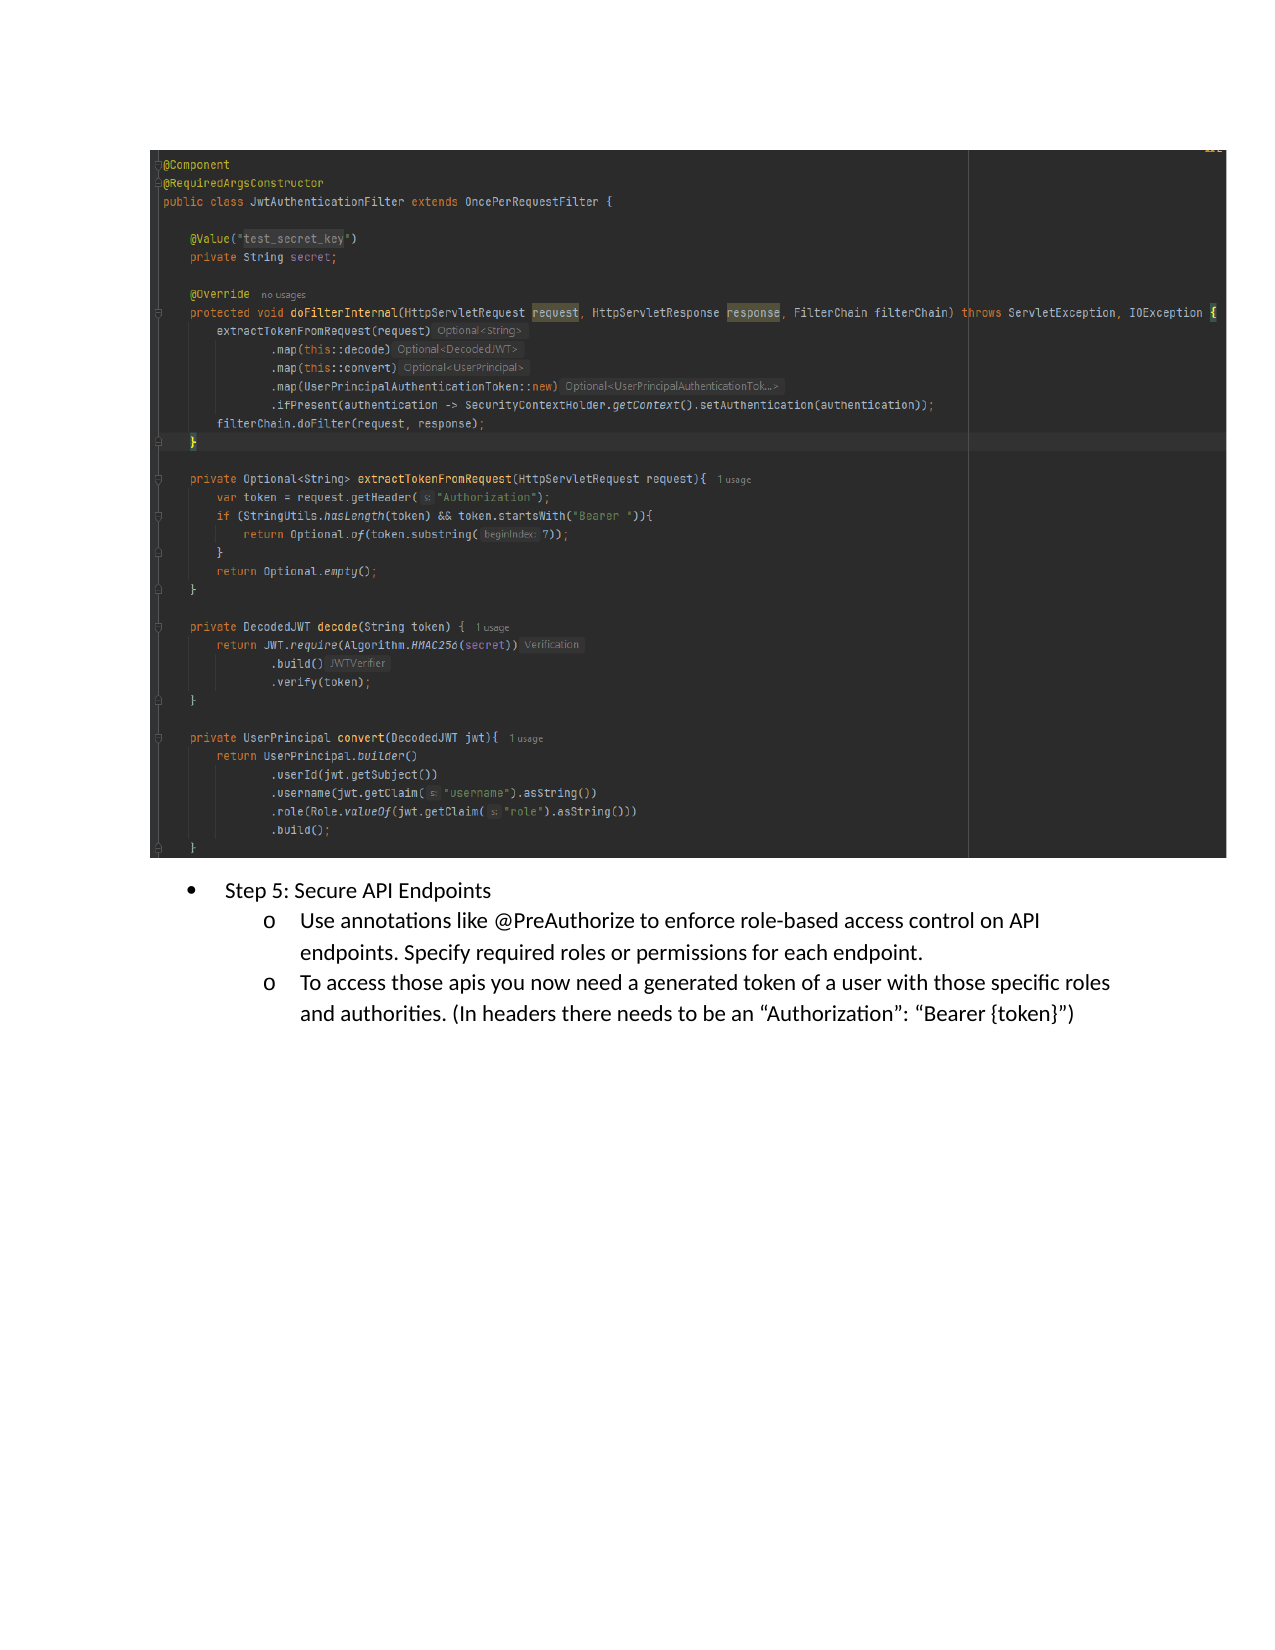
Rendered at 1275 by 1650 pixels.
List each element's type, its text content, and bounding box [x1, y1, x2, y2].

picture [150, 150, 1227, 858]
list Use annotations like @PreAuthorize to enforce role-based access control on API endpoints. Specify required roles or permissions for each endpoint. [262, 907, 1125, 966]
list Step 5: Secure API Endpoints [187, 876, 1125, 904]
list To access those apis you now need a generated token of a user with those specific roles and authorities. (In headers there needs to be an “Authorization”: “Bearer {token}”) [262, 968, 1125, 1027]
